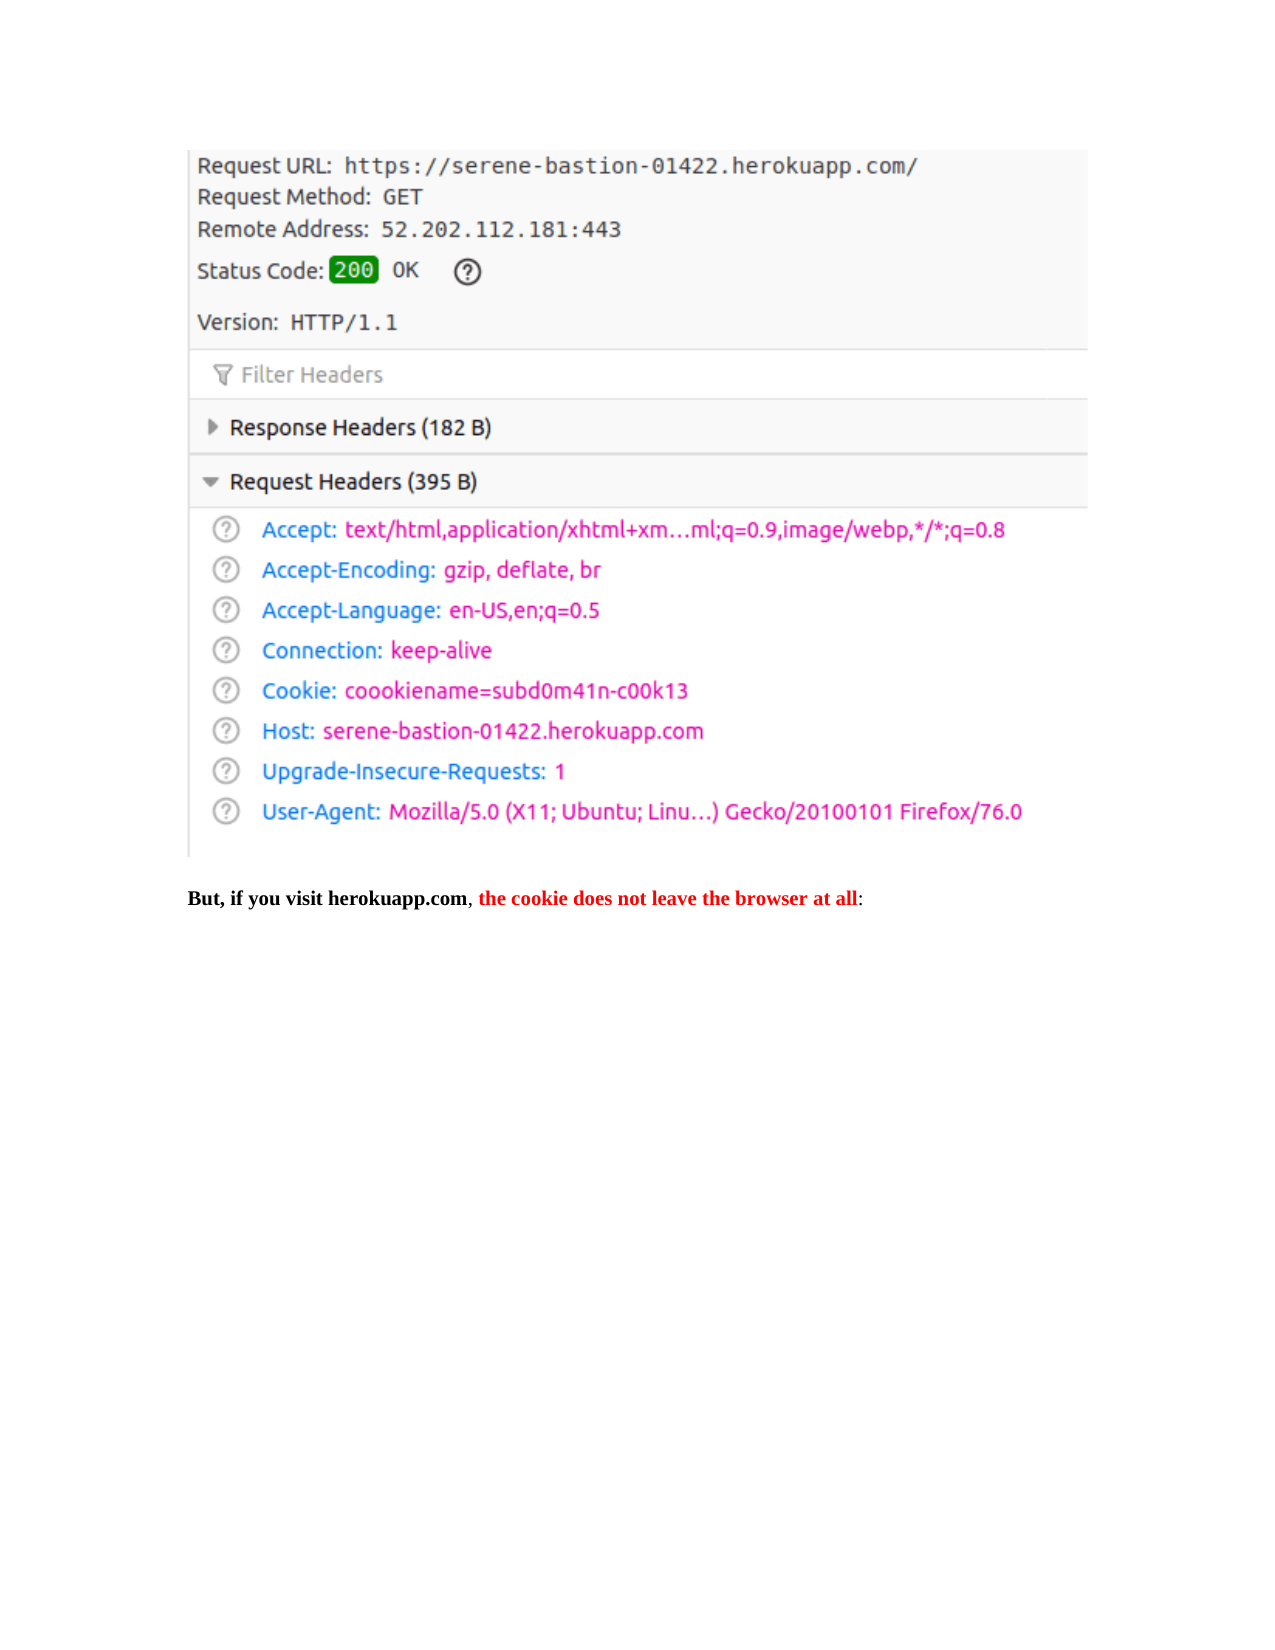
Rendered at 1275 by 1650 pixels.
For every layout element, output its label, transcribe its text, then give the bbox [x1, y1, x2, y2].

text But, if you visit herokuapp.com, the cookie does not leave the browser at all: [187, 886, 1087, 910]
picture [187, 150, 1088, 857]
